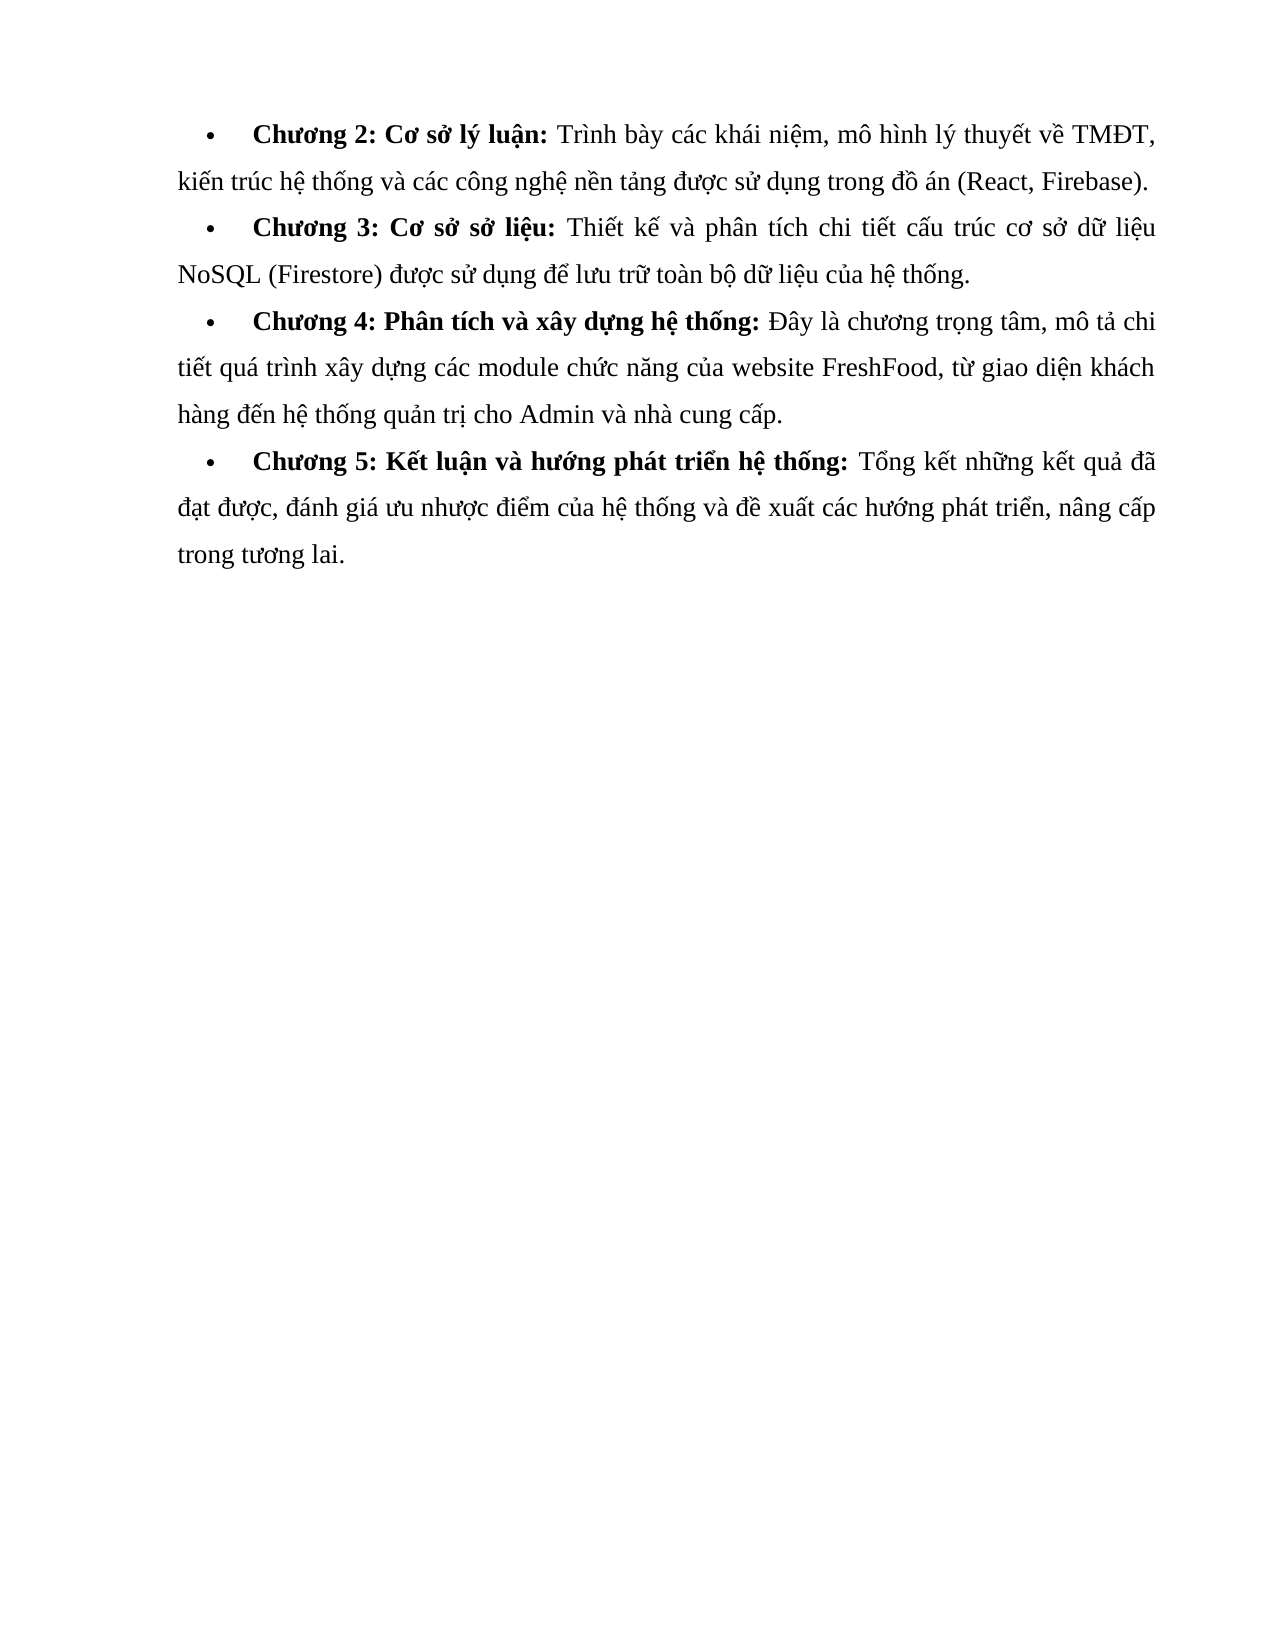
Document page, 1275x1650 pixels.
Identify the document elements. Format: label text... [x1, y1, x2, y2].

list Chương 2: Cơ sở lý luận: Trình bày các khái niệm, mô hình lý thuyết về TMĐT, kiến trúc hệ thống và các công nghệ nền tảng được sử dụng trong đồ án (React, Firebase). [177, 118, 1157, 196]
list Chương 5: Kết luận và hướng phát triển hệ thống: Tổng kết những kết quả đã đạt được, đánh giá ưu nhược điểm của hệ thống và đề xuất các hướng phát triển, nâng cấp trong tương lai. [177, 445, 1157, 569]
list Chương 4: Phân tích và xây dựng hệ thống: Đây là chương trọng tâm, mô tả chi tiết quá trình xây dựng các module chức năng của website FreshFood, từ giao diện khách hàng đến hệ thống quản trị cho Admin và nhà cung cấp. [177, 305, 1157, 429]
list Chương 3: Cơ sở sở liệu: Thiết kế và phân tích chi tiết cấu trúc cơ sở dữ liệu NoSQL (Firestore) được sử dụng để lưu trữ toàn bộ dữ liệu của hệ thống. [177, 211, 1157, 289]
